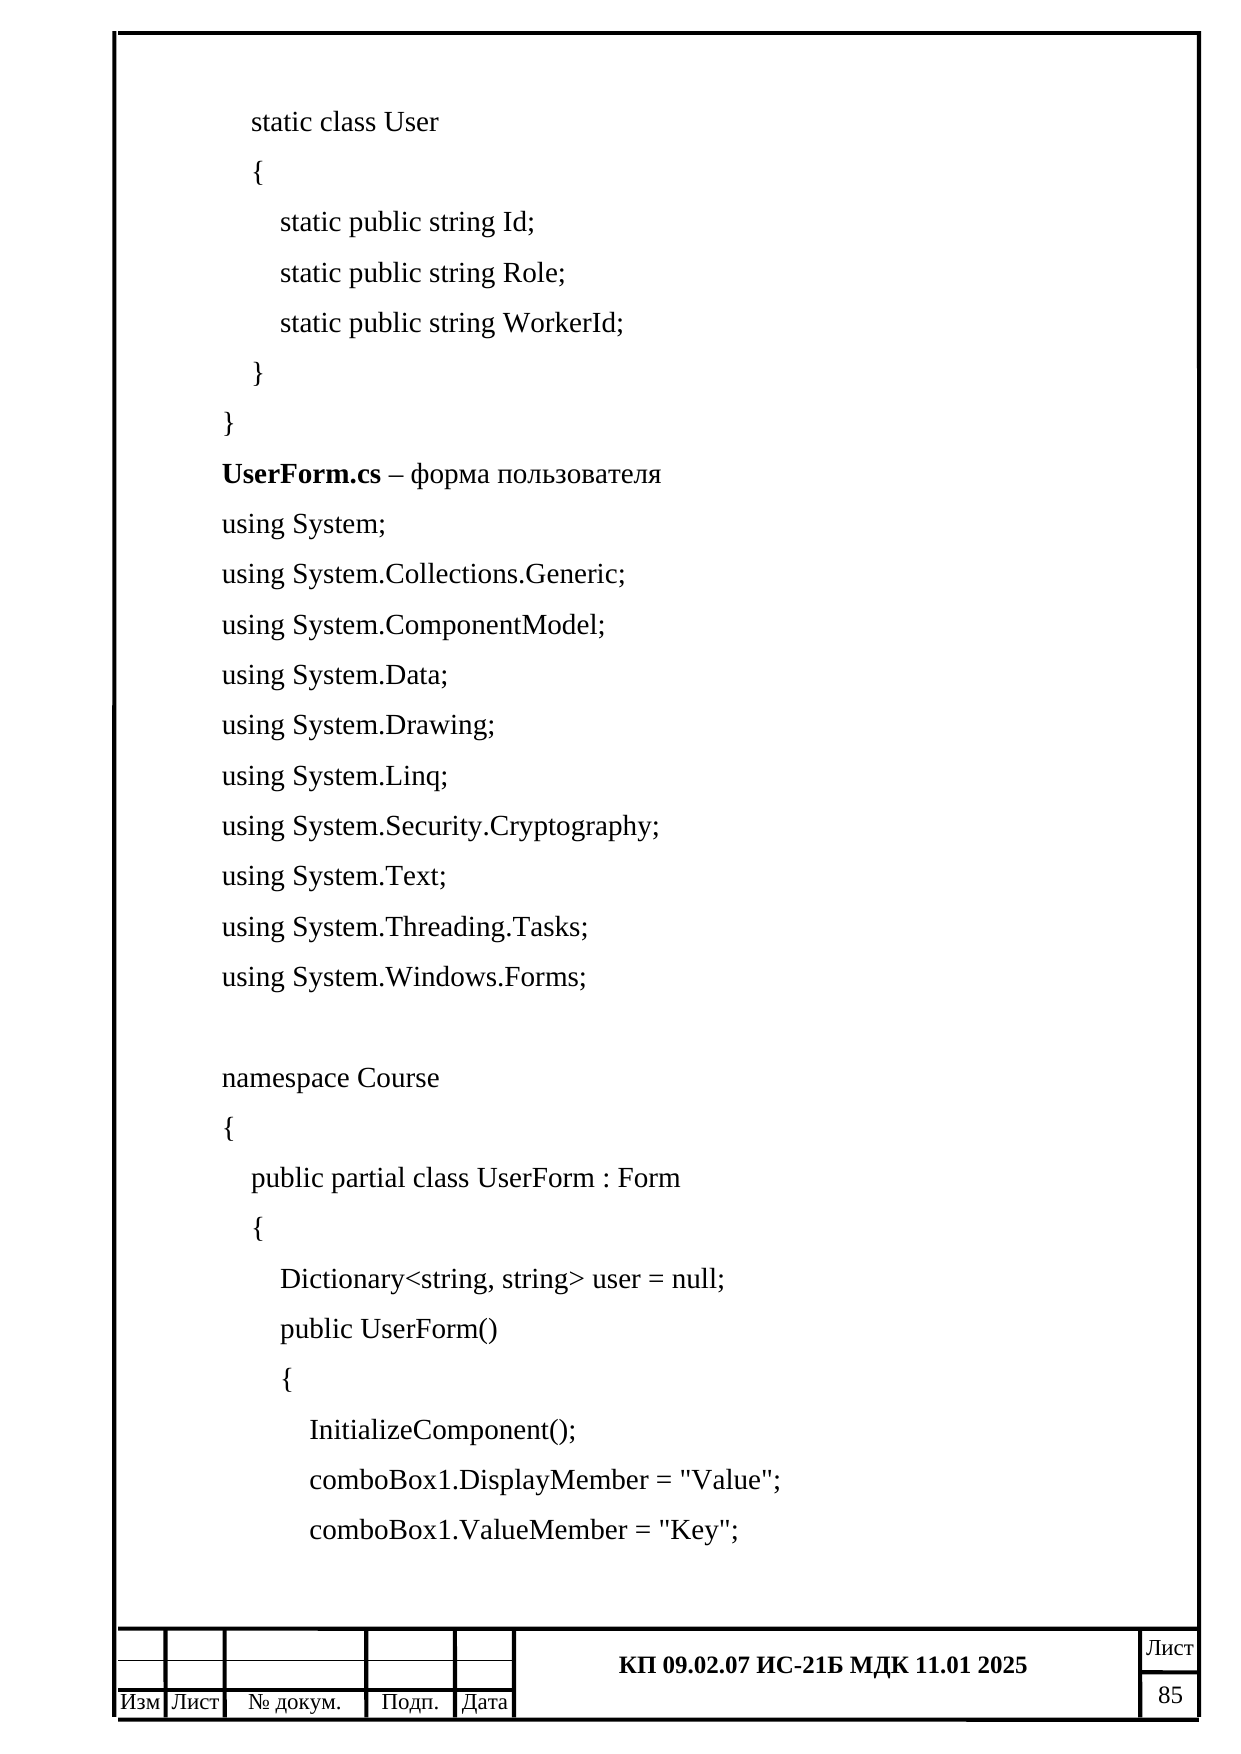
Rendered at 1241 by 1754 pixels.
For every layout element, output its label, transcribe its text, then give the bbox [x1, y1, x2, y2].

text static public string Role; [148, 255, 1181, 288]
text using System.Drawing; [148, 707, 1181, 741]
text UserForm.cs – форма пользователя [148, 456, 1181, 489]
text static class User [148, 104, 1181, 137]
text static public string WorkerId; [148, 305, 1181, 338]
text { [148, 1362, 1181, 1395]
text static public string Id; [148, 204, 1181, 238]
text Dictionary<string, string> user = null; [148, 1261, 1181, 1294]
text comboBox1.ValueMember = "Key"; [148, 1512, 1181, 1546]
text { [148, 1110, 1181, 1143]
text using System.Text; [148, 858, 1181, 892]
text using System.ComponentModel; [148, 607, 1181, 640]
text using System; [148, 506, 1181, 540]
text using System.Security.Cryptography; [148, 808, 1181, 842]
text comboBox1.DisplayMember = "Value"; [148, 1462, 1181, 1496]
text using System.Collections.Generic; [148, 557, 1181, 590]
text } [148, 355, 1181, 389]
text public UserForm() [148, 1311, 1181, 1345]
text public partial class UserForm : Form [148, 1160, 1181, 1194]
text using System.Data; [148, 657, 1181, 691]
text { [148, 1211, 1181, 1244]
text InitializeComponent(); [148, 1412, 1181, 1445]
text using System.Threading.Tasks; [148, 909, 1181, 942]
text using System.Linq; [148, 758, 1181, 791]
text } [148, 406, 1181, 439]
text namespace Course [148, 1060, 1181, 1093]
text using System.Windows.Forms; [148, 959, 1181, 993]
text { [148, 154, 1181, 188]
